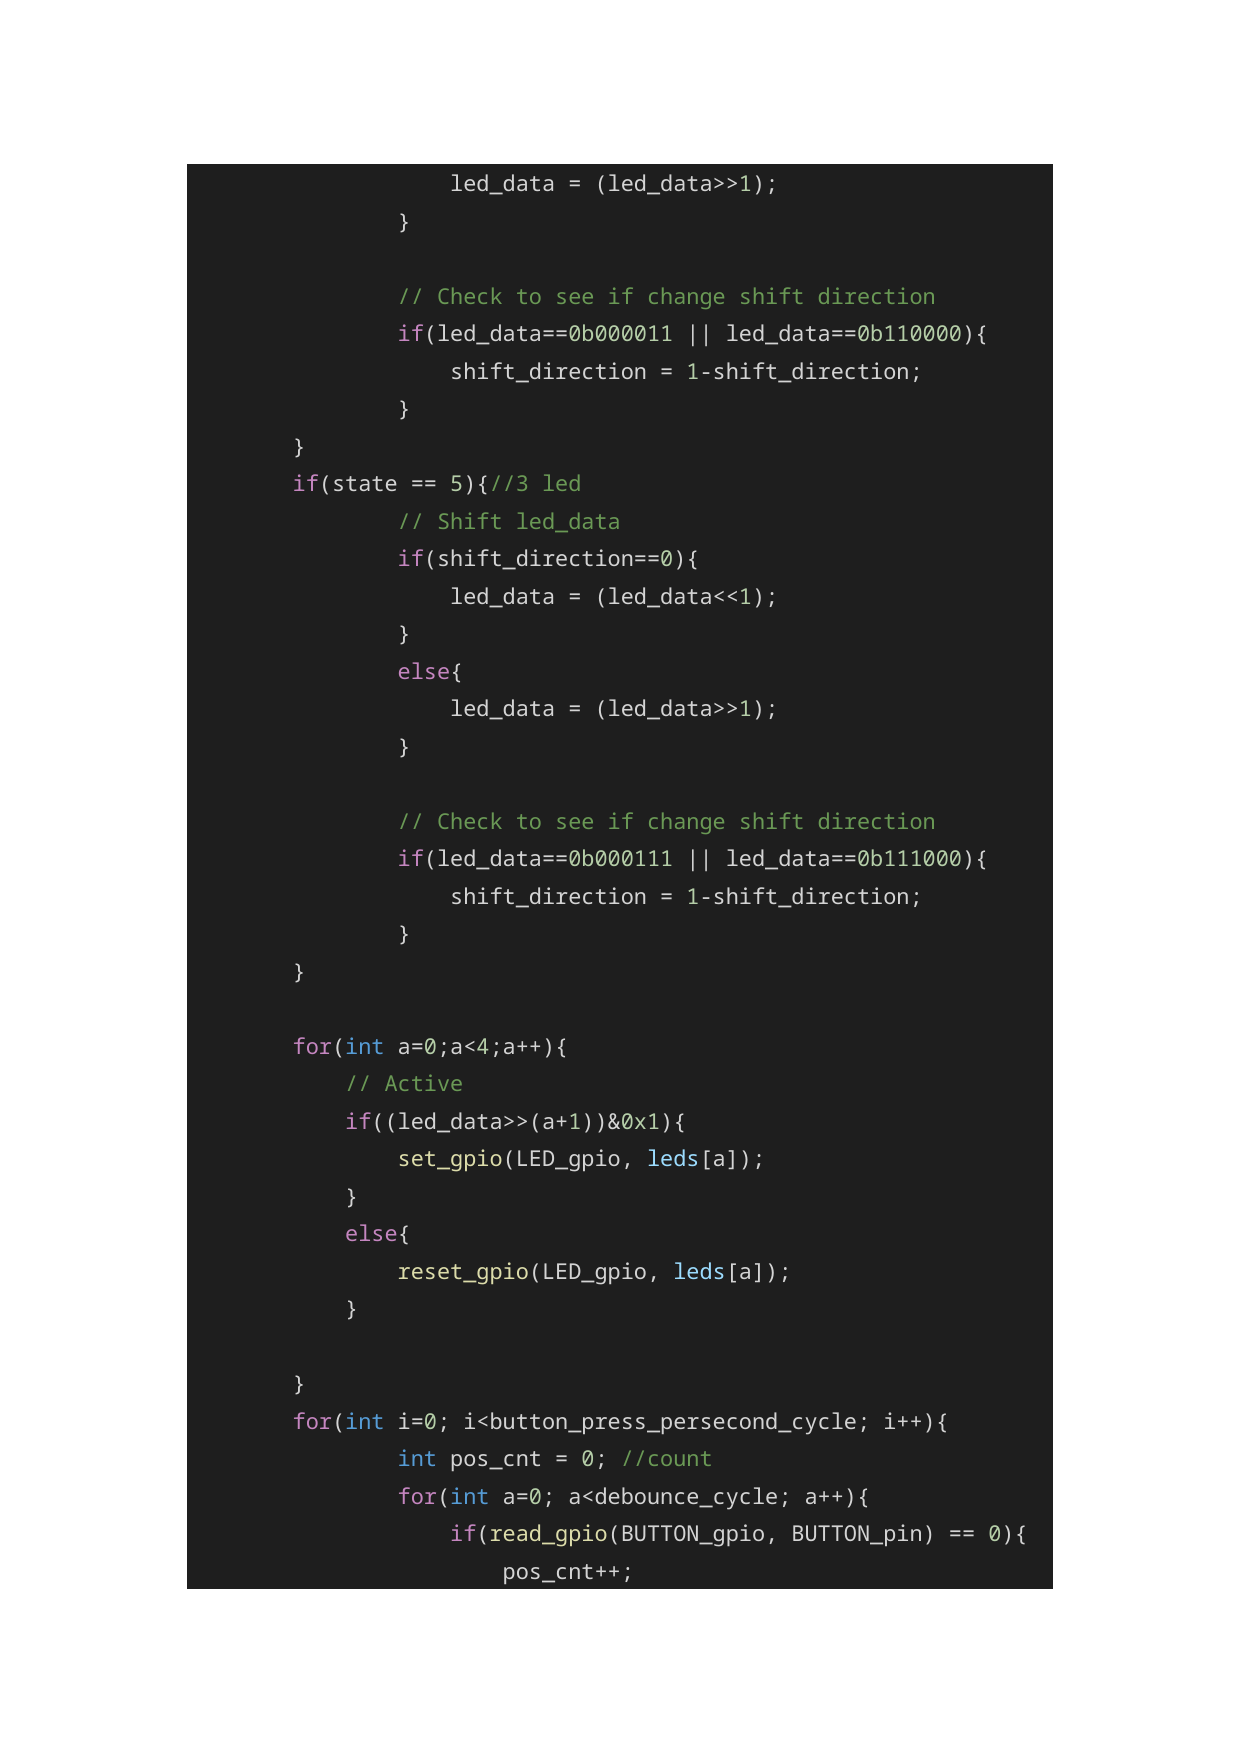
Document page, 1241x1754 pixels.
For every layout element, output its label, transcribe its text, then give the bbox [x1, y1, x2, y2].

text set_gpio(LED_gpio, leds[a]); [187, 1139, 1053, 1177]
text } [187, 952, 1053, 989]
text } [187, 1177, 1053, 1214]
text led_data = (led_data<<1); [187, 577, 1053, 614]
text led_data = (led_data>>1); [187, 689, 1053, 727]
text if(state == 5){//3 led [187, 464, 1053, 502]
text } [187, 202, 1053, 239]
text if(read_gpio(BUTTON_gpio, BUTTON_pin) == 0){ [187, 1514, 1053, 1552]
text reset_gpio(LED_gpio, leds[a]); [187, 1252, 1053, 1289]
text shift_direction = 1-shift_direction; [187, 352, 1053, 389]
text } [187, 614, 1053, 652]
text led_data = (led_data>>1); [187, 164, 1053, 202]
text for(int i=0; i<button_press_persecond_cycle; i++){ [187, 1402, 1053, 1439]
text if(led_data==0b000111 || led_data==0b111000){ [187, 839, 1053, 877]
text if((led_data>>(a+1))&0x1){ [187, 1102, 1053, 1139]
text // Active [187, 1064, 1053, 1102]
text } [187, 1289, 1053, 1327]
text } [187, 389, 1053, 427]
text pos_cnt++; [187, 1552, 1053, 1589]
text else{ [187, 1214, 1053, 1252]
text if(led_data==0b000011 || led_data==0b110000){ [187, 314, 1053, 352]
text } [187, 1364, 1053, 1402]
text // Check to see if change shift direction [187, 802, 1053, 839]
text } [187, 727, 1053, 764]
text } [187, 914, 1053, 952]
text if(shift_direction==0){ [187, 539, 1053, 577]
text shift_direction = 1-shift_direction; [187, 877, 1053, 914]
text // Shift led_data [187, 502, 1053, 539]
text for(int a=0; a<debounce_cycle; a++){ [187, 1477, 1053, 1514]
text // Check to see if change shift direction [187, 277, 1053, 314]
text for(int a=0;a<4;a++){ [187, 1027, 1053, 1064]
text } [187, 427, 1053, 464]
text else{ [187, 652, 1053, 689]
text int pos_cnt = 0; //count [187, 1439, 1053, 1477]
